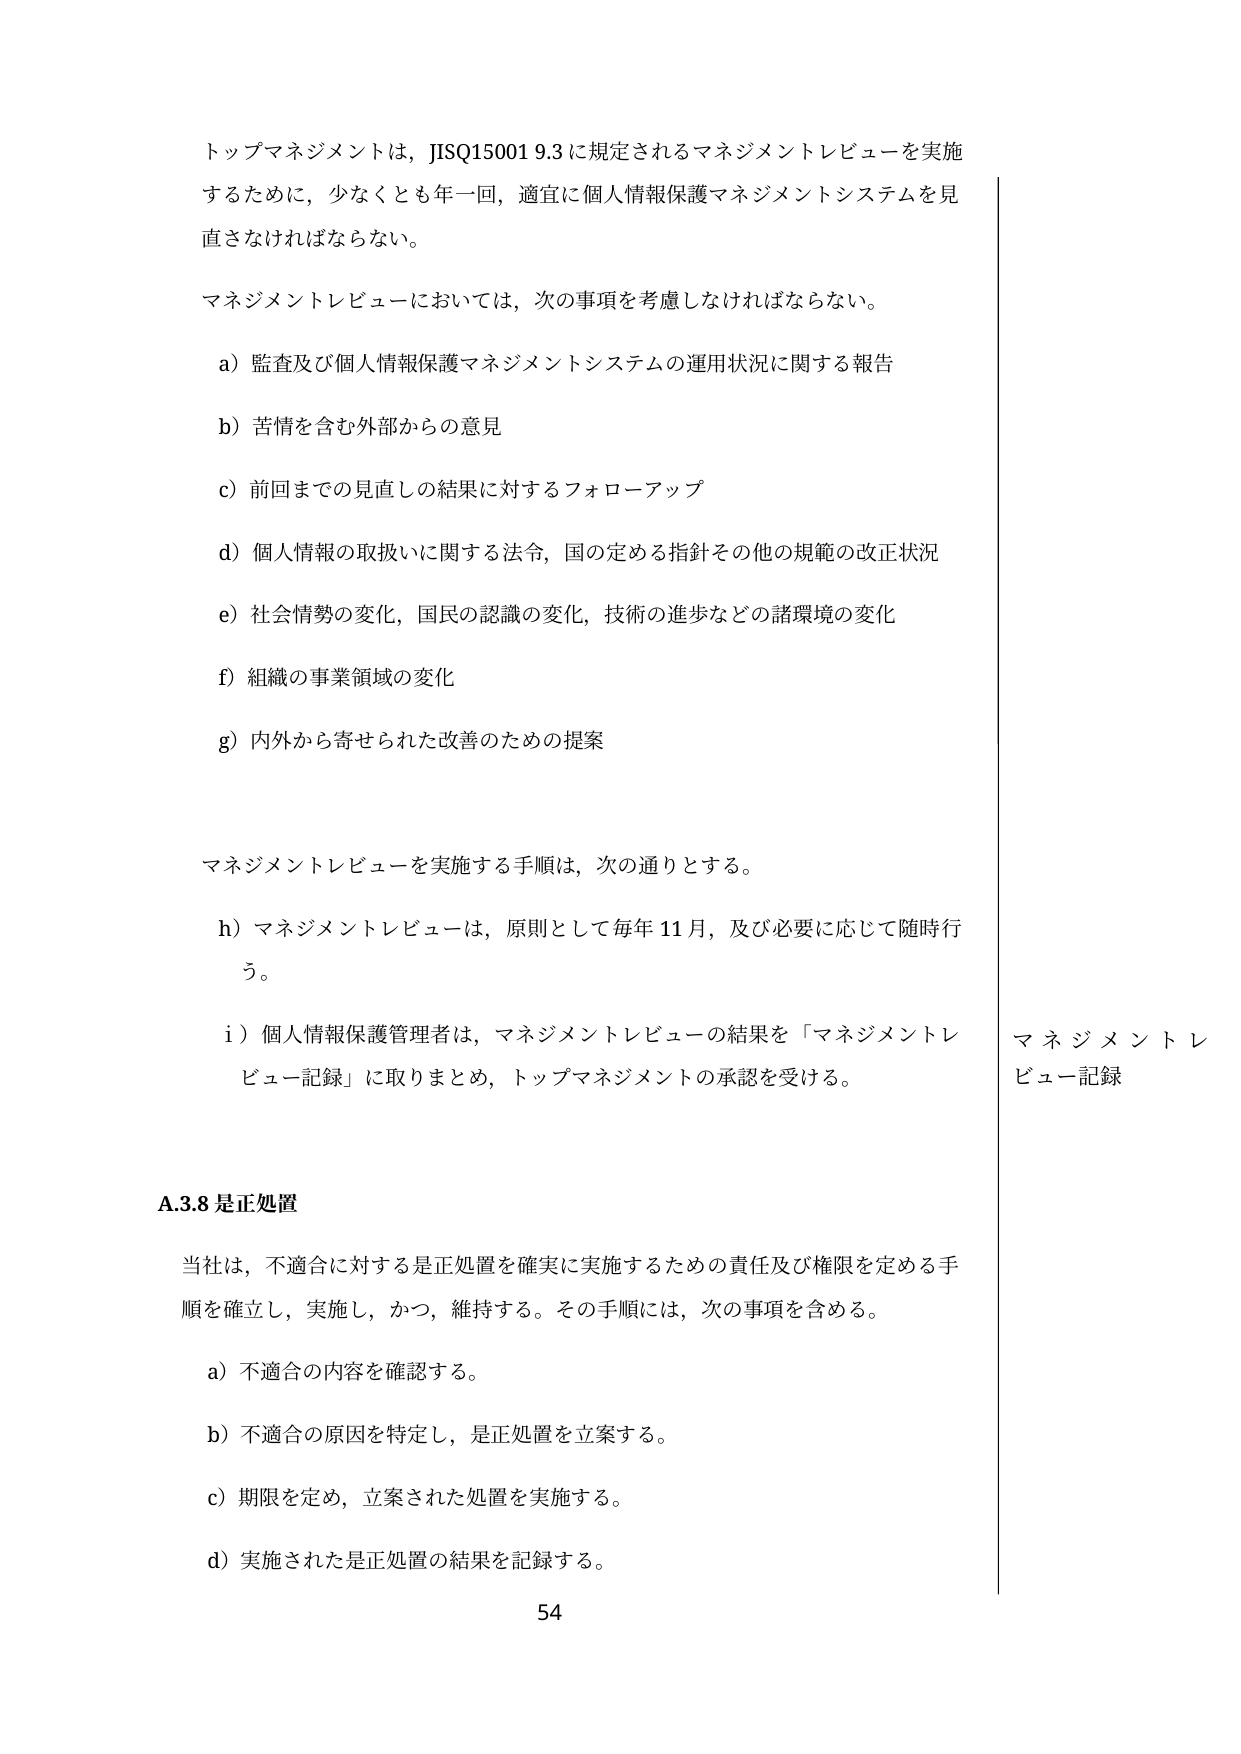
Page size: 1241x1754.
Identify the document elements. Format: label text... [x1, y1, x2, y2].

text g）内外から寄せられた改善のための提案 [218, 721, 963, 758]
text マネジメントレビューにおいては，次の事項を考慮しなければならない。 [201, 281, 963, 319]
text トップマネジメントは，JISQ15001 9.3に規定されるマネジメントレビューを実施するために，少なくとも年一回，適宜に個人情報保護マネジメントシステムを見直さなければならない。 [201, 132, 963, 256]
text f）組織の事業領域の変化 [218, 658, 963, 696]
text d）個人情報の取扱いに関する法令，国の定める指針その他の規範の改正状況 [218, 532, 963, 570]
text b）苦情を含む外部からの意見 [218, 407, 963, 444]
text マネジメントレビューを実施する手順は，次の通りとする。 [201, 846, 963, 884]
subtitle A.3.8 是正処置 [158, 1183, 963, 1221]
text c）期限を定め，立案された処置を実施する。 [207, 1478, 963, 1515]
text 当社は，不適合に対する是正処置を確実に実施するための責任及び権限を定める手順を確立し，実施し，かつ，維持する。その手順には，次の事項を含める。 [181, 1246, 963, 1327]
text ｉ）個人情報保護管理者は，マネジメントレビューの結果を「マネジメントレビュー記録」に取りまとめ，トップマネジメントの承認を受ける。 [218, 1015, 963, 1096]
text d）実施された是正処置の結果を記録する。 [207, 1541, 963, 1578]
text a）不適合の内容を確認する。 [207, 1352, 963, 1389]
text h）マネジメントレビューは，原則として毎年11月，及び必要に応じて随時行う。 [218, 909, 963, 989]
text c）前回までの見直しの結果に対するフォローアップ [218, 469, 963, 507]
text a）監査及び個人情報保護マネジメントシステムの運用状況に関する報告 [218, 344, 963, 381]
text b）不適合の原因を特定し，是正処置を立案する。 [207, 1415, 963, 1452]
text e）社会情勢の変化，国民の認識の変化，技術の進歩などの諸環境の変化 [218, 595, 963, 633]
